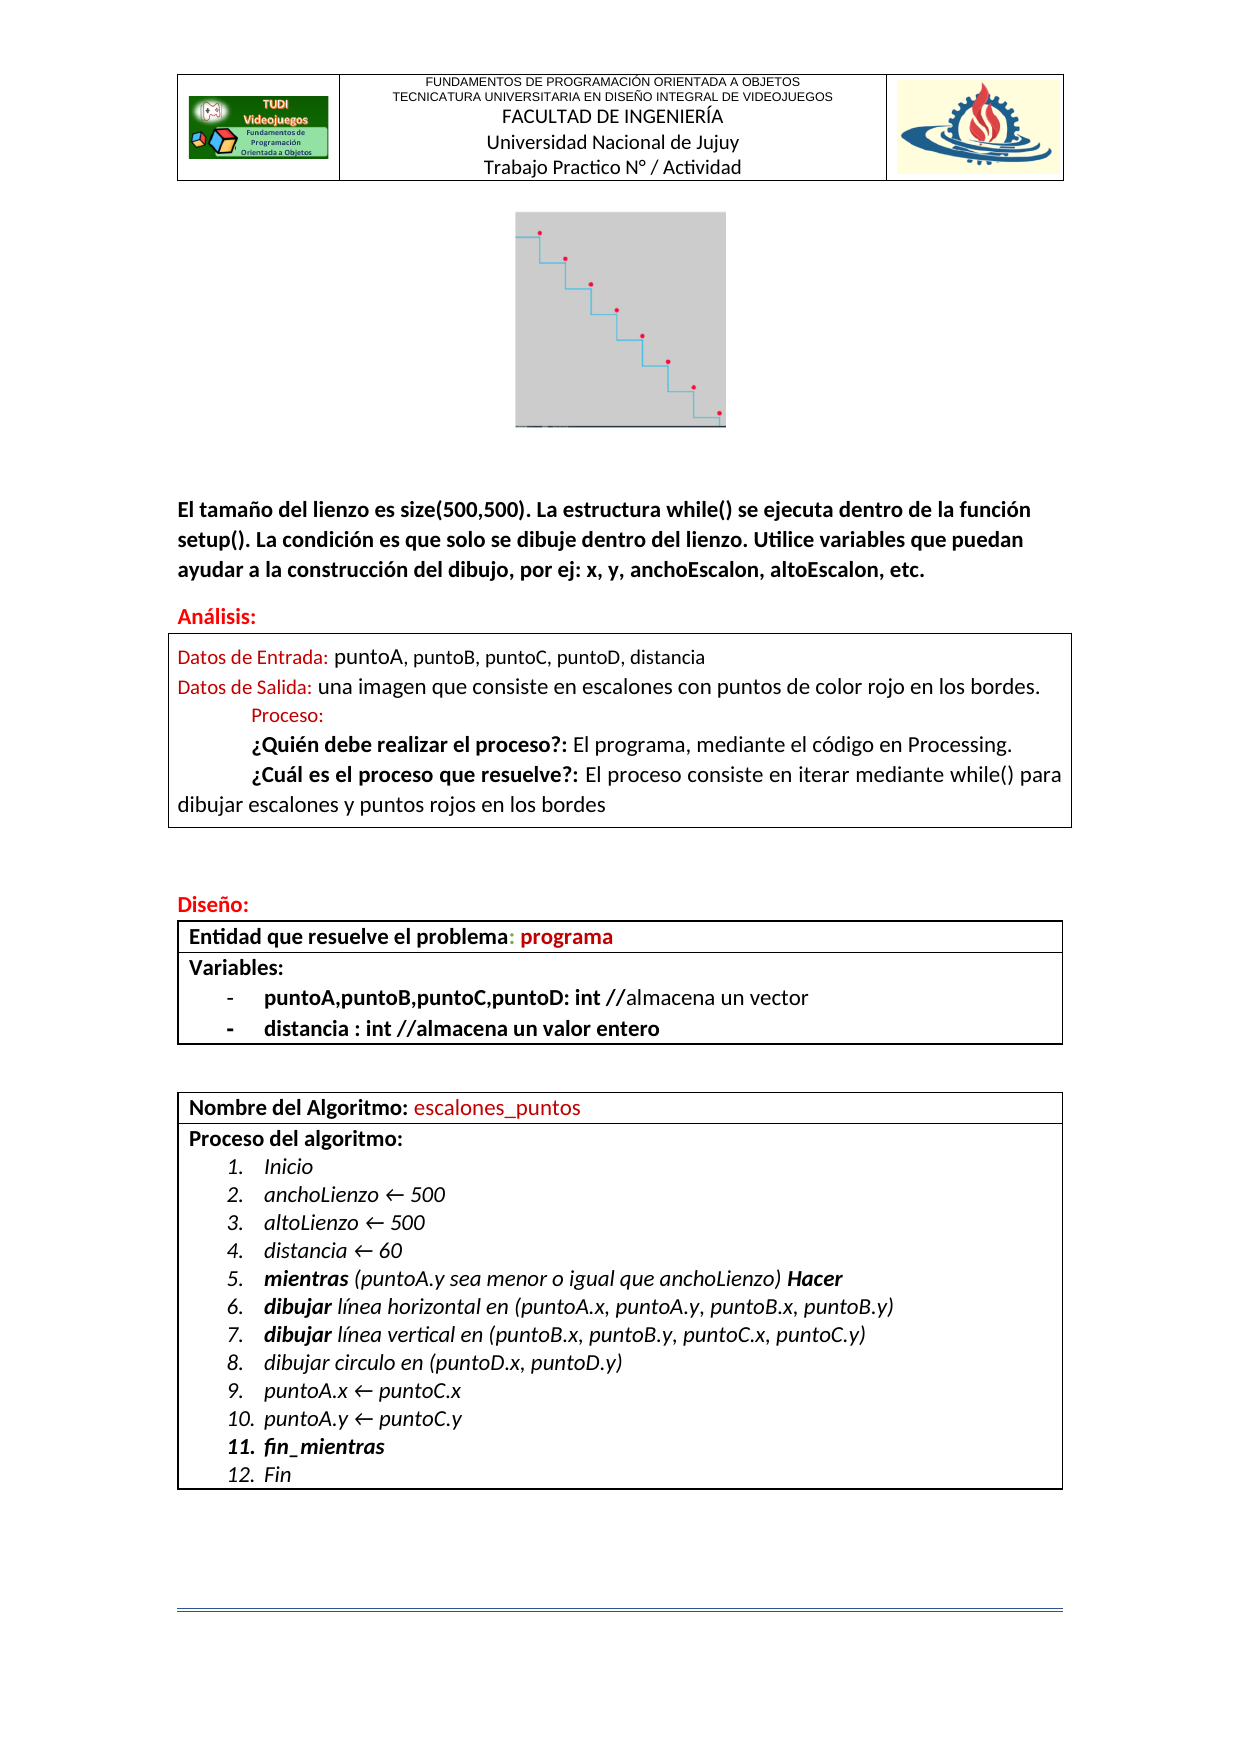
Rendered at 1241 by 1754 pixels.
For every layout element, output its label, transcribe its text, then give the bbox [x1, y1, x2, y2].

text ¿Quién debe realizar el proceso?: El programa, mediante el código en Processing. [169, 720, 1071, 751]
text Análisis: [177, 602, 1063, 630]
text Datos de Salida: una imagen que consiste en escalones con puntos de color rojo en los bordes. [169, 663, 1071, 693]
table_cell Variables: puntoA,puntoB,puntoC,puntoD: int //almacena un vector distancia : int //almacena un valor entero [179, 953, 1062, 1043]
picture [188, 96, 329, 159]
picture [511, 208, 729, 430]
text Diseño: [177, 890, 1063, 918]
text ¿Cuál es el proceso que resuelve?: El proceso consiste en iterar mediante while() para dibujar escalones y puntos rojos en los bordes [169, 751, 1071, 827]
text Proceso: [169, 693, 1071, 720]
text El tamaño del lienzo es size(500,500). La estructura while() se ejecuta dentro de la función setup(). La condición es que solo se dibuje dentro del lienzo. Utilice variables que puedan ayudar a la construcción del dibujo, por ej: x, y, anchoEscalon, altoEscalon, etc. [177, 495, 1063, 583]
table_cell Proceso del algoritmo: Inicio anchoLienzo ← 500 altoLienzo ← 500 distancia ← 60 mientras (puntoA.y sea menor o igual que anchoLienzo) Hacer dibujar línea horizontal en (puntoA.x, puntoA.y, puntoB.x, puntoB.y) dibujar línea vertical en (puntoB.x, puntoB.y, puntoC.x, puntoC.y) dibujar circulo en (puntoD.x, puntoD.y) puntoA.x ← puntoC.x puntoA.y ← puntoC.y fin_mientras Fin [179, 1124, 1062, 1488]
picture [897, 80, 1060, 174]
table_header Entidad que resuelve el problema: programa [179, 922, 1062, 952]
table_header Nombre del Algoritmo: escalones_puntos [179, 1093, 1062, 1123]
text Datos de Entrada: puntoA, puntoB, puntoC, puntoD, distancia [169, 634, 1071, 663]
